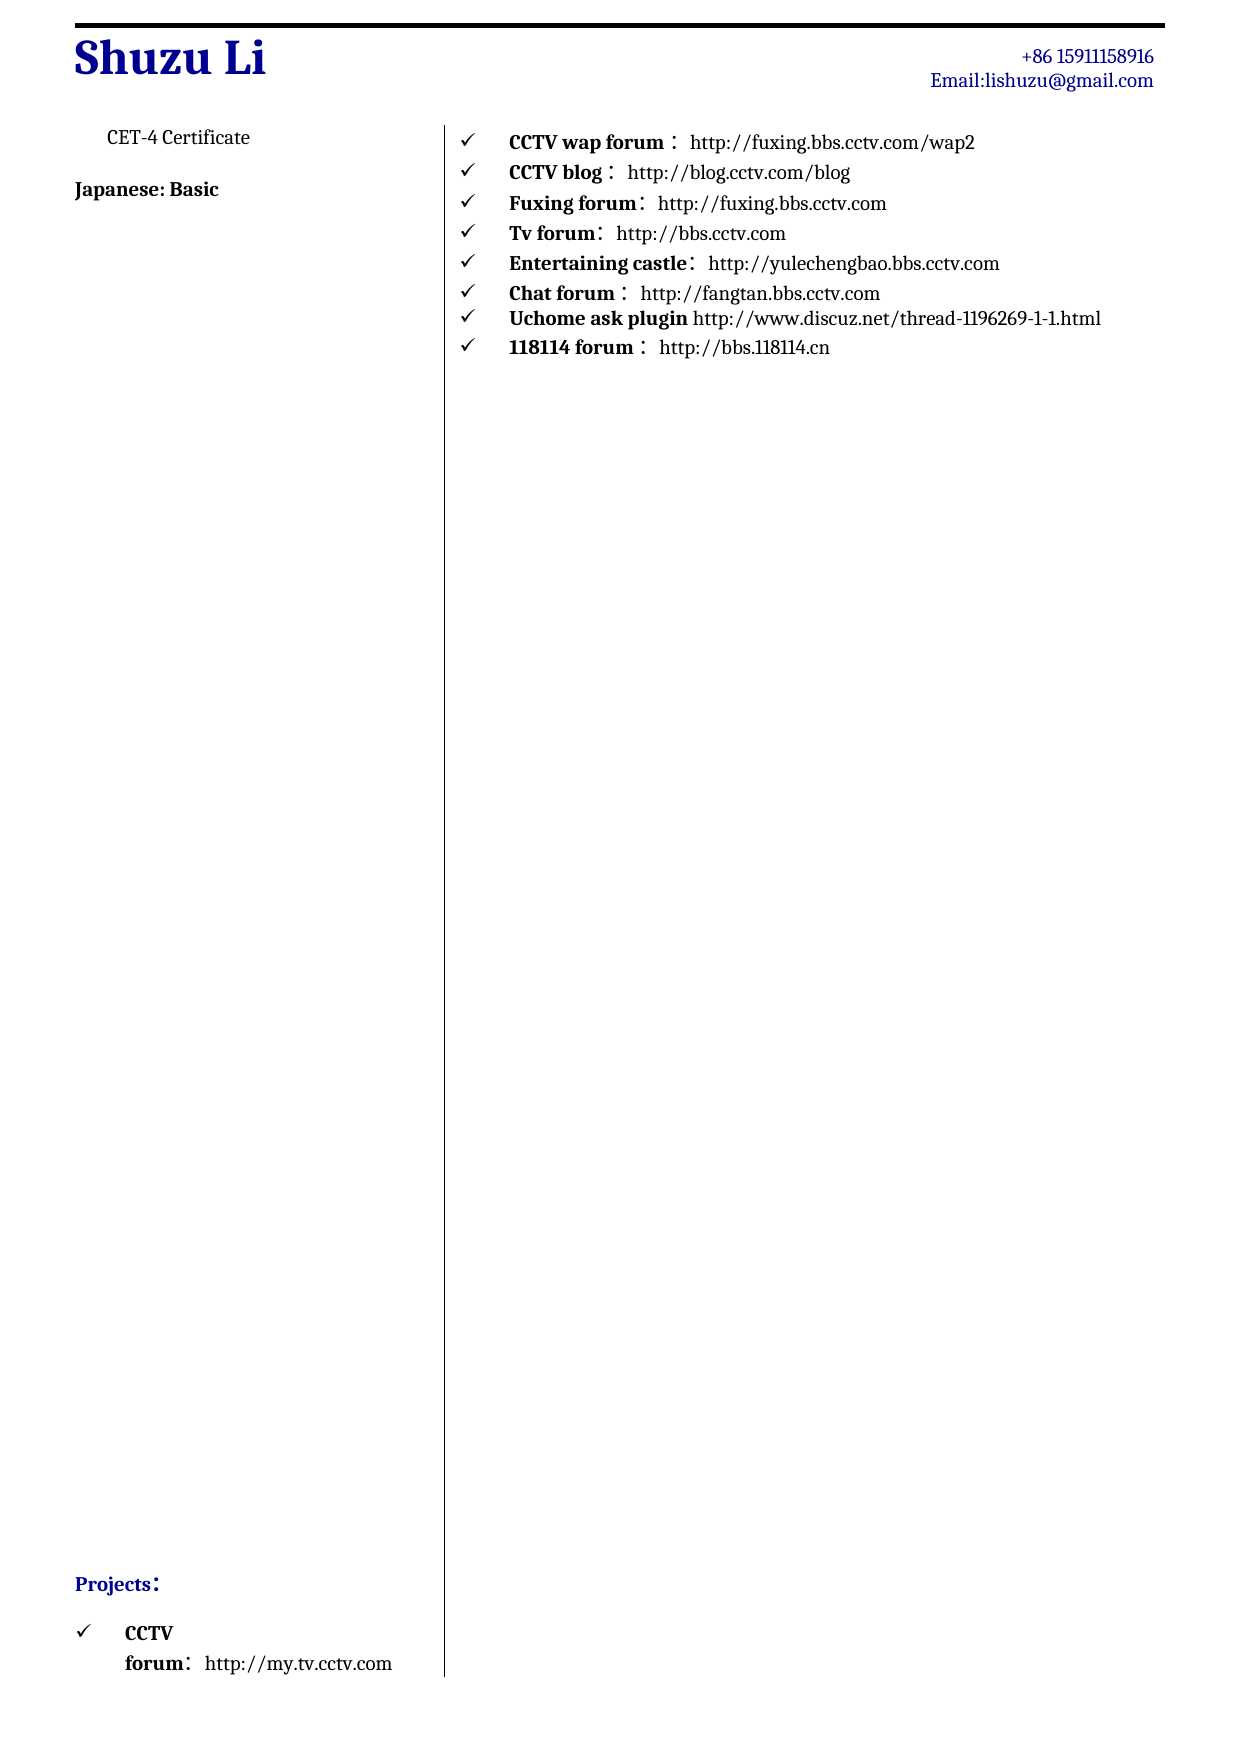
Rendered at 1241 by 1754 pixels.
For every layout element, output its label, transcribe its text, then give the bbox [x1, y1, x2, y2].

list Fuxing forum：http://fuxing.bbs.cctv.com [459, 186, 1165, 216]
list 118114 forum ：http://bbs.118114.cn [459, 331, 1165, 361]
list Chat forum ：http://fangtan.bbs.cctv.com [459, 276, 1165, 307]
text CET-4 Certificate [75, 125, 429, 149]
list Uchome ask plugin http://www.discuz.net/thread-1196269-1-1.html [459, 307, 1165, 331]
list Tv forum：http://bbs.cctv.com [459, 216, 1165, 246]
text Projects： [75, 1568, 429, 1598]
list CCTV forum：http://my.tv.cctv.com [75, 1622, 429, 1676]
list CCTV wap forum ：http://fuxing.bbs.cctv.com/wap2 [459, 125, 1165, 156]
list CCTV blog ：http://blog.cctv.com/blog [459, 156, 1165, 186]
text Japanese: Basic [75, 178, 429, 202]
list Entertaining castle：http://yulechengbao.bbs.cctv.com [459, 246, 1165, 276]
